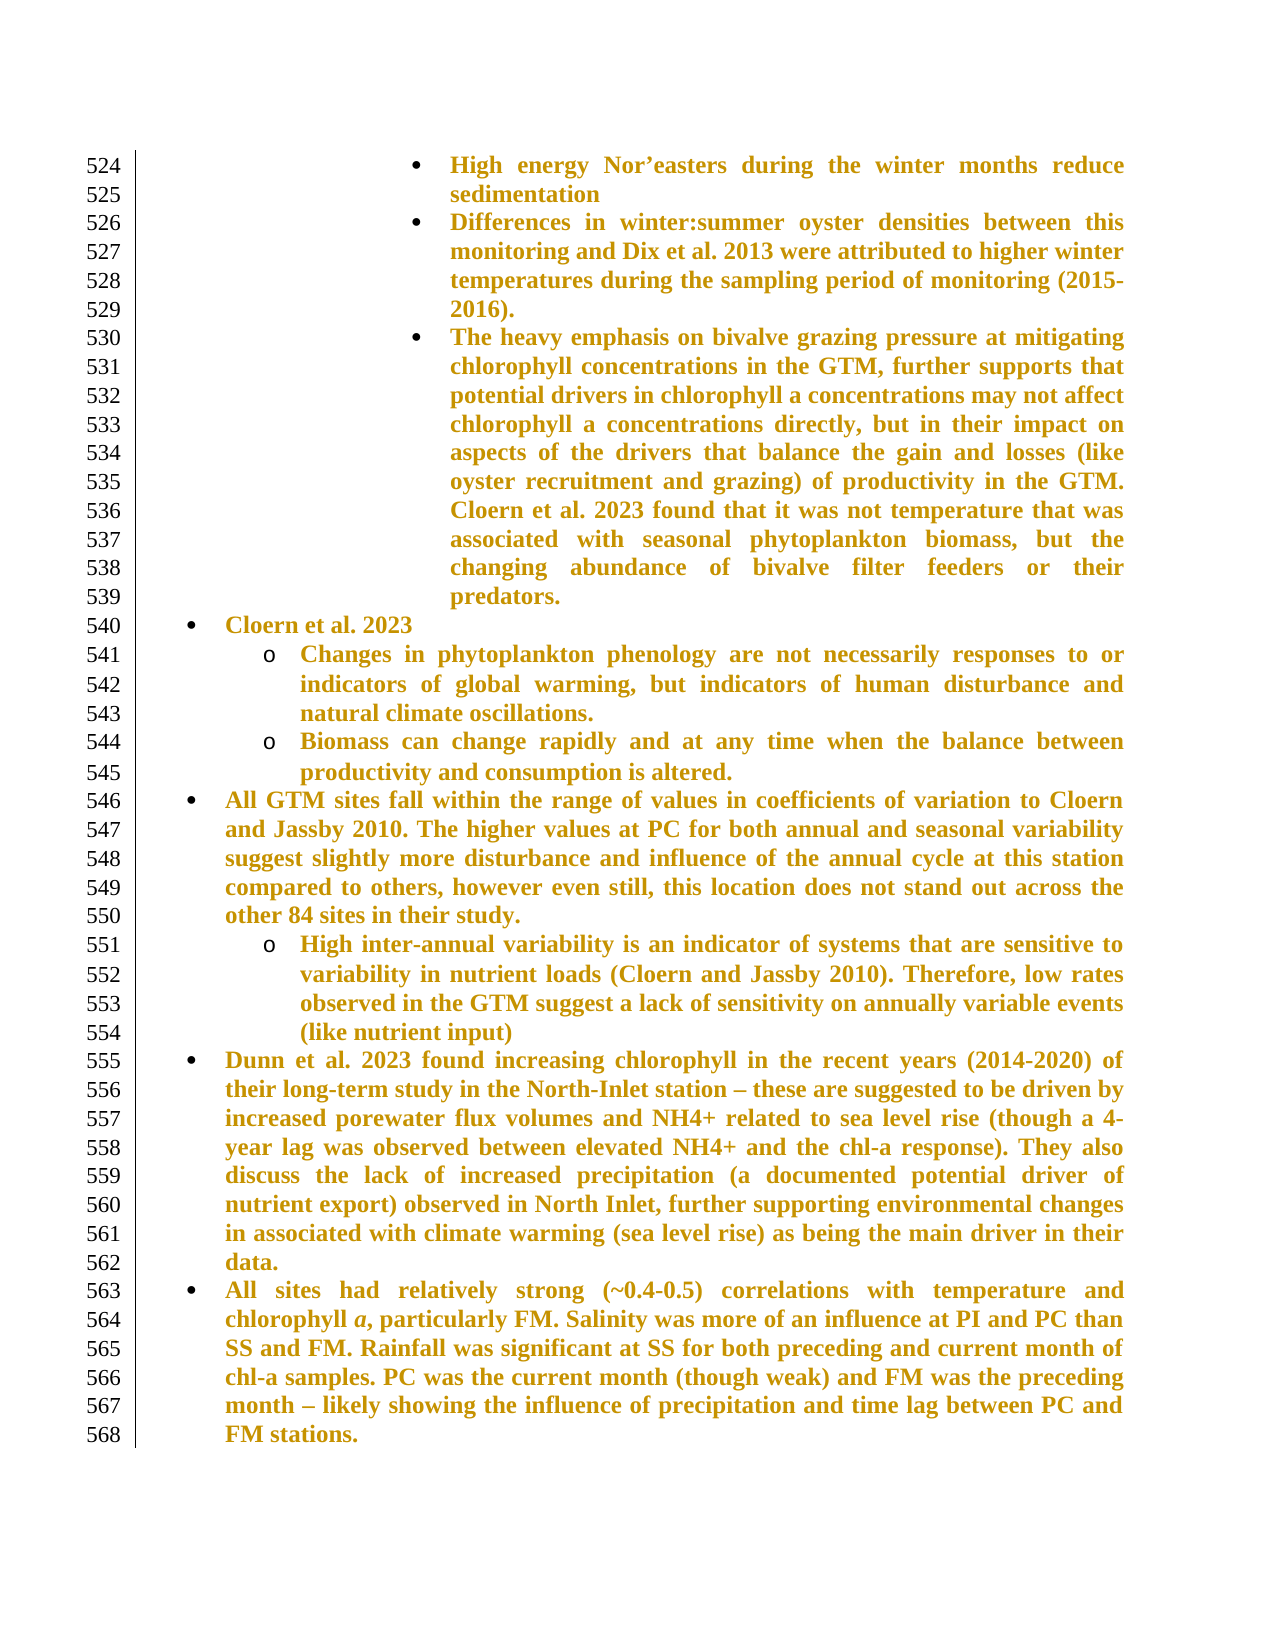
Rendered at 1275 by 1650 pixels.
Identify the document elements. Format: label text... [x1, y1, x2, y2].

list Changes in phytoplankton phenology are not necessarily responses to or indicators of global warming, but indicators of human disturbance and natural climate oscillations. [262, 639, 1125, 726]
list The heavy emphasis on bivalve grazing pressure at mitigating chlorophyll concentrations in the GTM, further supports that potential drivers in chlorophyll a concentrations may not affect chlorophyll a concentrations directly, but in their impact on aspects of the drivers that balance the gain and losses (like oyster recruitment and grazing) of productivity in the GTM. Cloern et al. 2023 found that it was not temperature that was associated with seasonal phytoplankton biomass, but the changing abundance of bivalve filter feeders or their predators. [412, 322, 1125, 610]
list Differences in winter:summer oyster densities between this monitoring and Dix et al. 2013 were attributed to higher winter temperatures during the sampling period of monitoring (2015-2016). [412, 207, 1125, 322]
list High energy Nor’easters during the winter months reduce sedimentation [412, 150, 1125, 207]
list Dunn et al. 2023 found increasing chlorophyll in the recent years (2014-2020) of their long-term study in the North-Inlet station – these are suggested to be driven by increased porewater flux volumes and NH4+ related to sea level rise (though a 4-year lag was observed between elevated NH4+ and the chl-a response). They also discuss the lack of increased precipitation (a documented potential driver of nutrient export) observed in North Inlet, further supporting environmental changes in associated with climate warming (sea level rise) as being the main driver in their data. [187, 1046, 1125, 1276]
list Cloern et al. 2023 [187, 610, 1125, 639]
list All sites had relatively strong (~0.4-0.5) correlations with temperature and chlorophyll a, particularly FM. Salinity was more of an influence at PI and PC than SS and FM. Rainfall was significant at SS for both preceding and current month of chl-a samples. PC was the current month (though weak) and FM was the preceding month – likely showing the influence of precipitation and time lag between PC and FM stations. [187, 1276, 1125, 1448]
list All GTM sites fall within the range of values in coefficients of variation to Cloern and Jassby 2010. The higher values at PC for both annual and seasonal variability suggest slightly more disturbance and influence of the annual cycle at this station compared to others, however even still, this location does not stand out across the other 84 sites in their study. [187, 785, 1125, 929]
list Biomass can change rapidly and at any time when the balance between productivity and consumption is altered. [262, 726, 1125, 785]
list High inter-annual variability is an indicator of systems that are sensitive to variability in nutrient loads (Cloern and Jassby 2010). Therefore, low rates observed in the GTM suggest a lack of sensitivity on annually variable events (like nutrient input) [262, 929, 1125, 1046]
